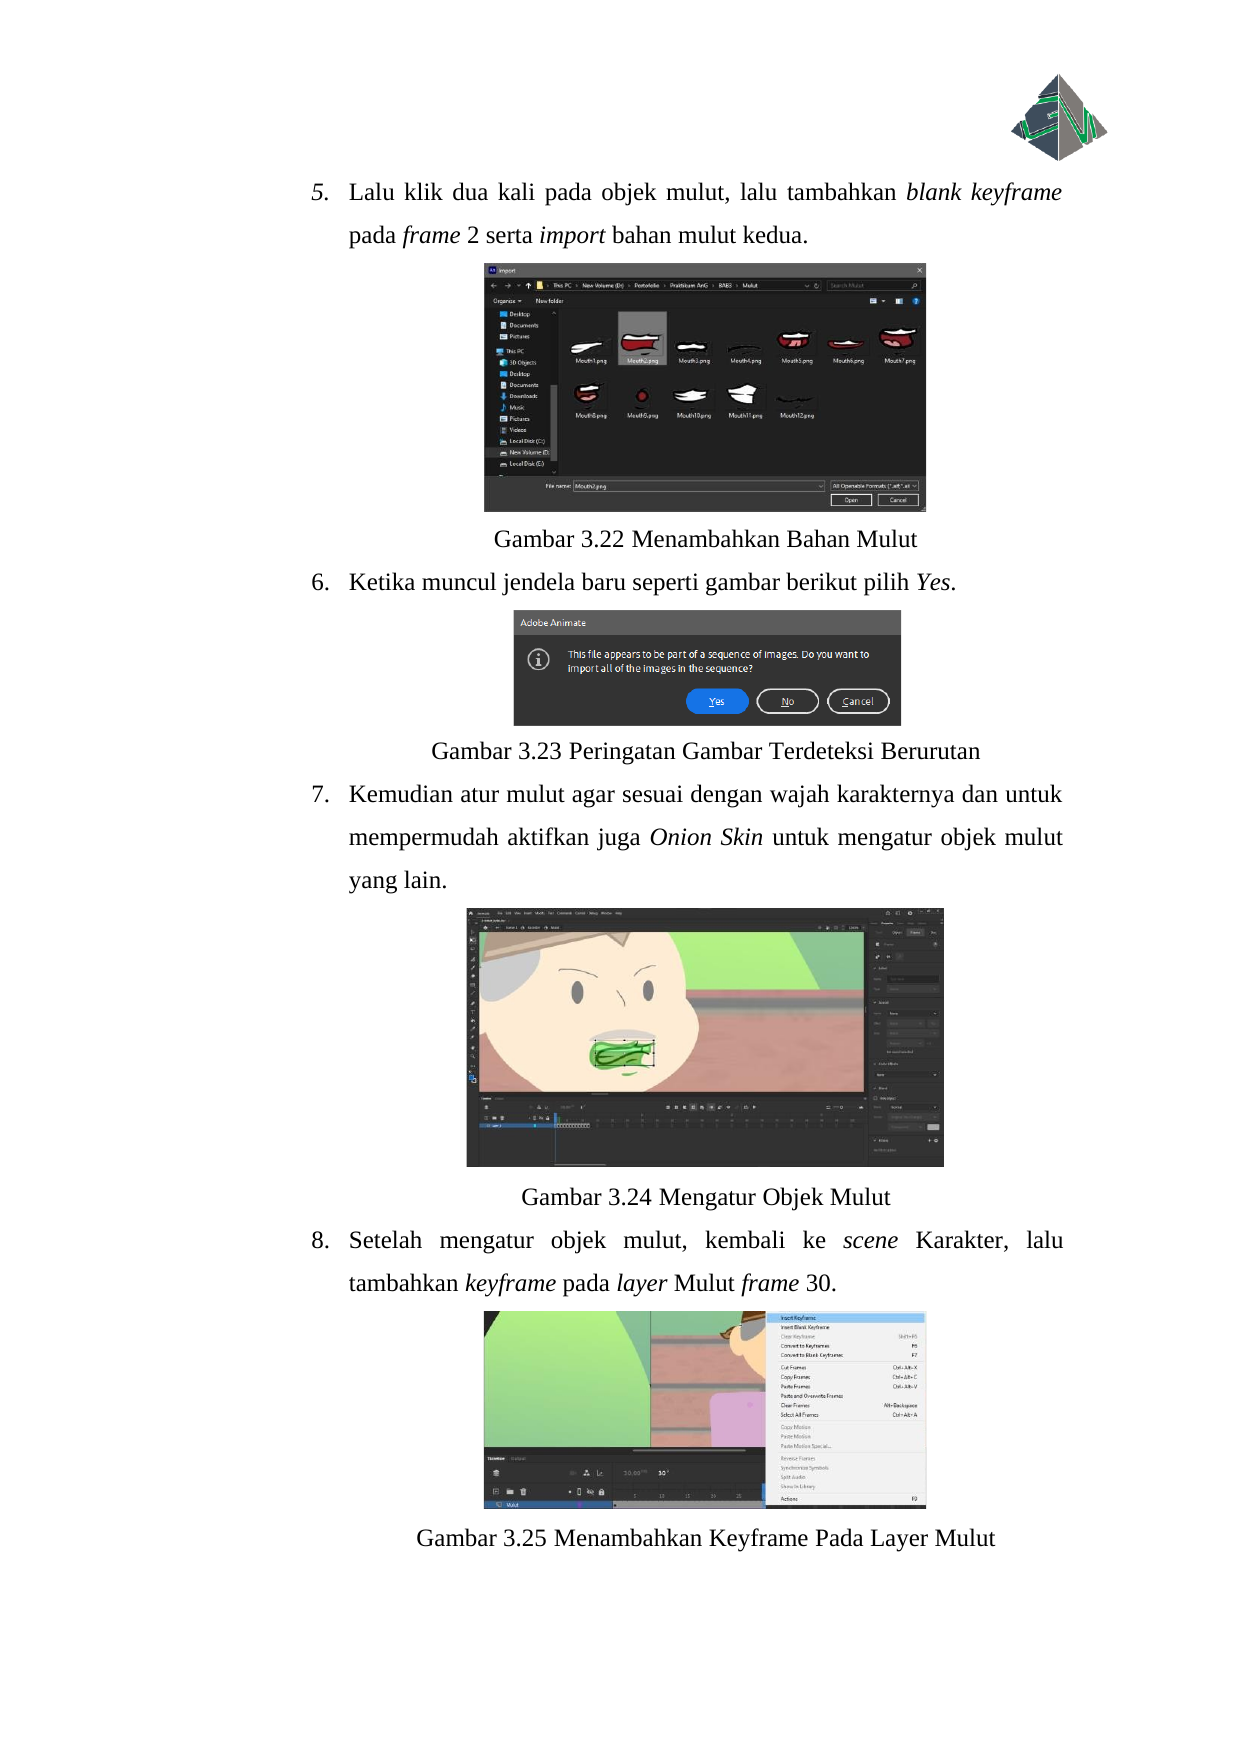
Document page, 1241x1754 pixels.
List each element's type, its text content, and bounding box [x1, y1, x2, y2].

text pada frame 2 serta import bahan mulut kedua. [349, 220, 1119, 249]
picture [484, 263, 927, 512]
picture [513, 610, 902, 726]
list Ketika muncul jendela baru seperti gambar berikut pilih Yes. [311, 567, 1119, 596]
text Gambar 3.25 Menambahkan Keyframe Pada Layer Mulut [394, 1523, 1018, 1552]
picture [1010, 73, 1108, 161]
list Setelah mengatur objek mulut, kembali ke scene Karakter, lalu tambahkan keyframe pada layer Mulut frame 30. [311, 1225, 1064, 1297]
list Kemudian atur mulut agar sesuai dengan wajah karakternya dan untuk mempermudah aktifkan juga Onion Skin untuk mengatur objek mulut yang lain. [311, 779, 1063, 894]
list Lalu klik dua kali pada objek mulut, lalu tambahkan blank keyframe [311, 177, 1119, 206]
picture [483, 1311, 927, 1509]
picture [466, 908, 944, 1167]
text Gambar 3.24 Mengatur Objek Mulut [521, 1182, 1119, 1211]
